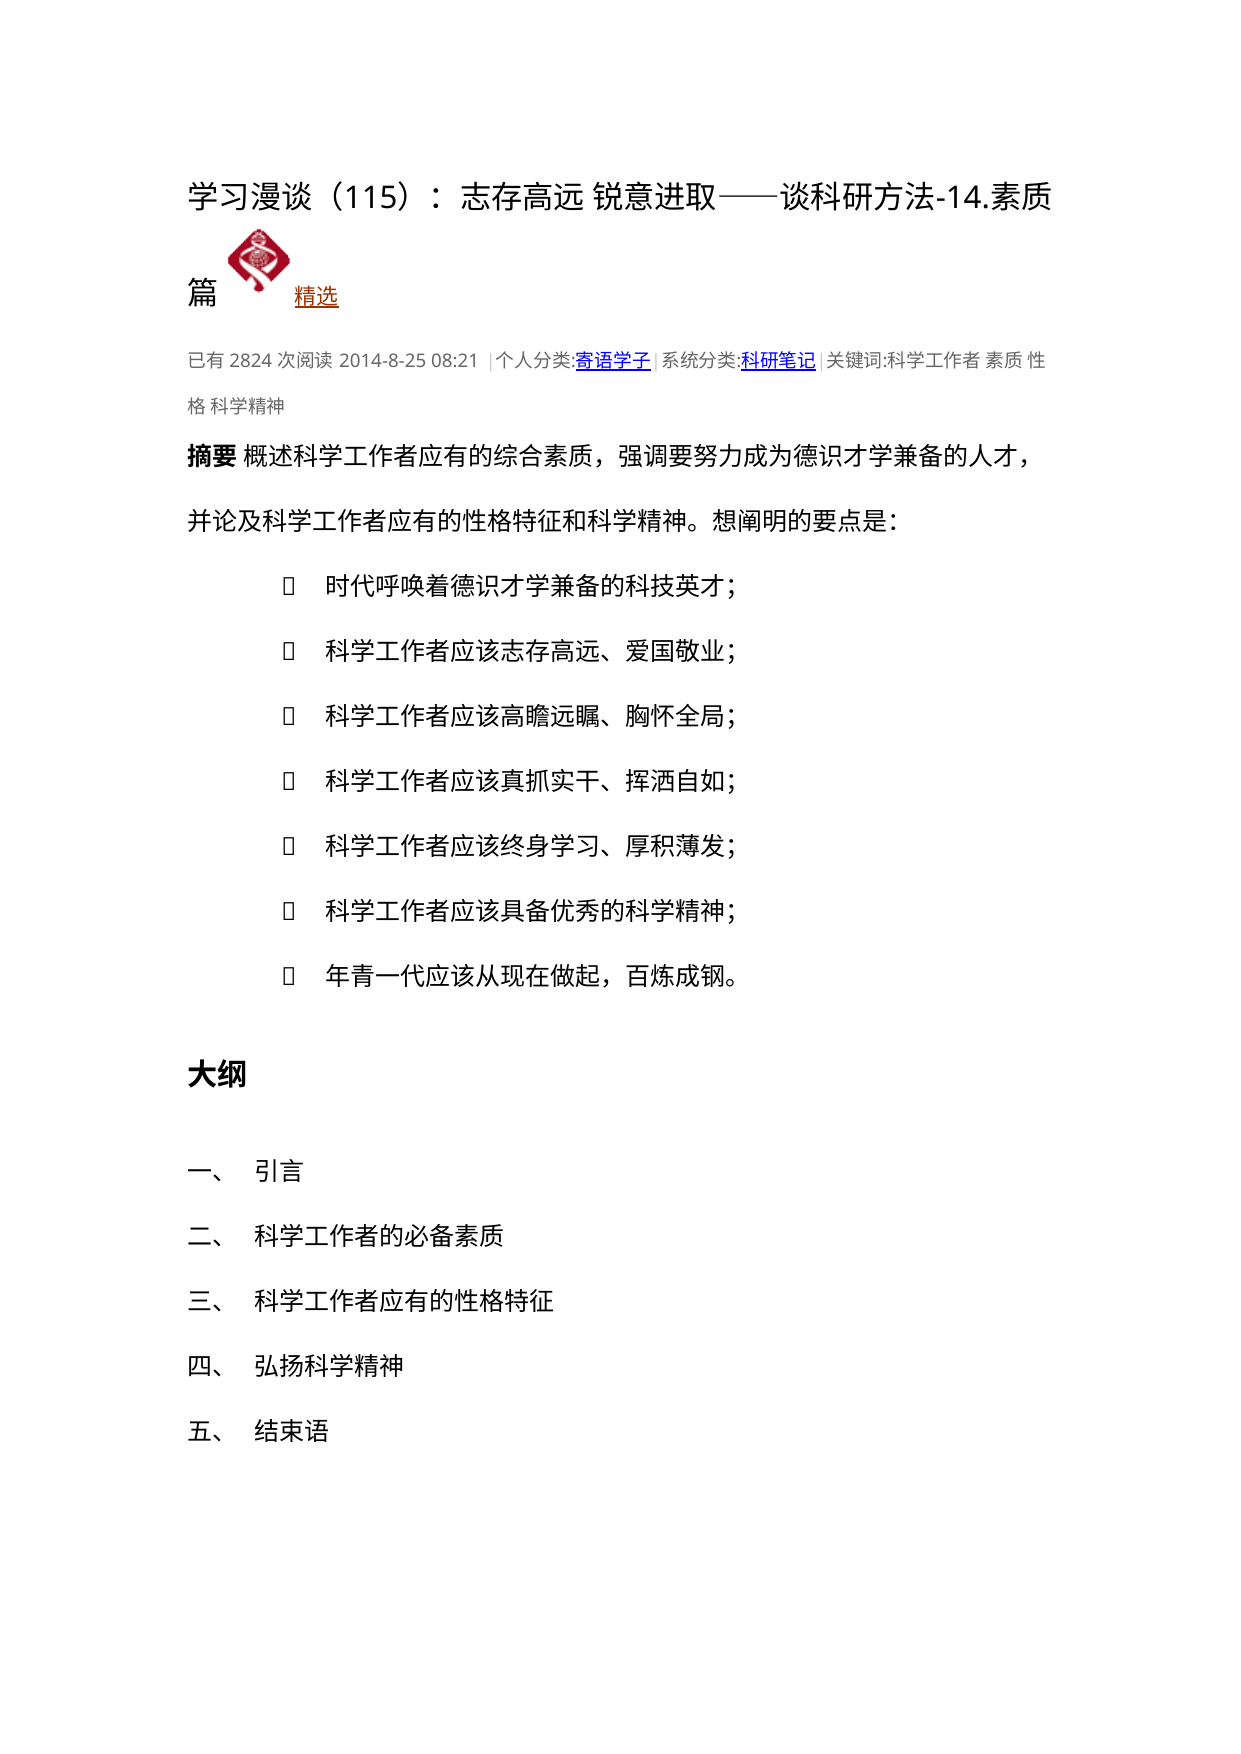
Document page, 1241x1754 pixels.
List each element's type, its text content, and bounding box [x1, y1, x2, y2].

text  时代呼唤着德识才学兼备的科技英才； [281, 552, 1053, 617]
text 五、 结束语 [187, 1397, 1053, 1462]
text 已有 2824 次阅读 2014-8-25 08:21 |个人分类:寄语学子|系统分类:科研笔记|关键词:科学工作者 素质 性格 科学精神 [187, 324, 1053, 422]
text  科学工作者应该具备优秀的科学精神； [281, 877, 1053, 942]
text  科学工作者应该真抓实干、挥洒自如； [281, 747, 1053, 812]
text 三、 科学工作者应有的性格特征 [187, 1267, 1053, 1332]
text 一、 引言 [187, 1137, 1053, 1202]
text  科学工作者应该高瞻远瞩、胸怀全局； [281, 682, 1053, 747]
picture [225, 227, 295, 295]
text 大纲 [187, 1039, 1053, 1104]
text 摘要 概述科学工作者应有的综合素质，强调要努力成为德识才学兼备的人才，并论及科学工作者应有的性格特征和科学精神。想阐明的要点是： [187, 422, 1053, 552]
text  科学工作者应该志存高远、爱国敬业； [281, 617, 1053, 682]
text  年青一代应该从现在做起，百炼成钢。 [281, 942, 1053, 1007]
text 二、 科学工作者的必备素质 [187, 1202, 1053, 1267]
text  科学工作者应该终身学习、厚积薄发； [281, 812, 1053, 877]
subtitle 学习漫谈（115）：志存高远 锐意进取——谈科研方法-14.素质篇 精选 [187, 162, 1053, 324]
text 四、 弘扬科学精神 [187, 1332, 1053, 1397]
